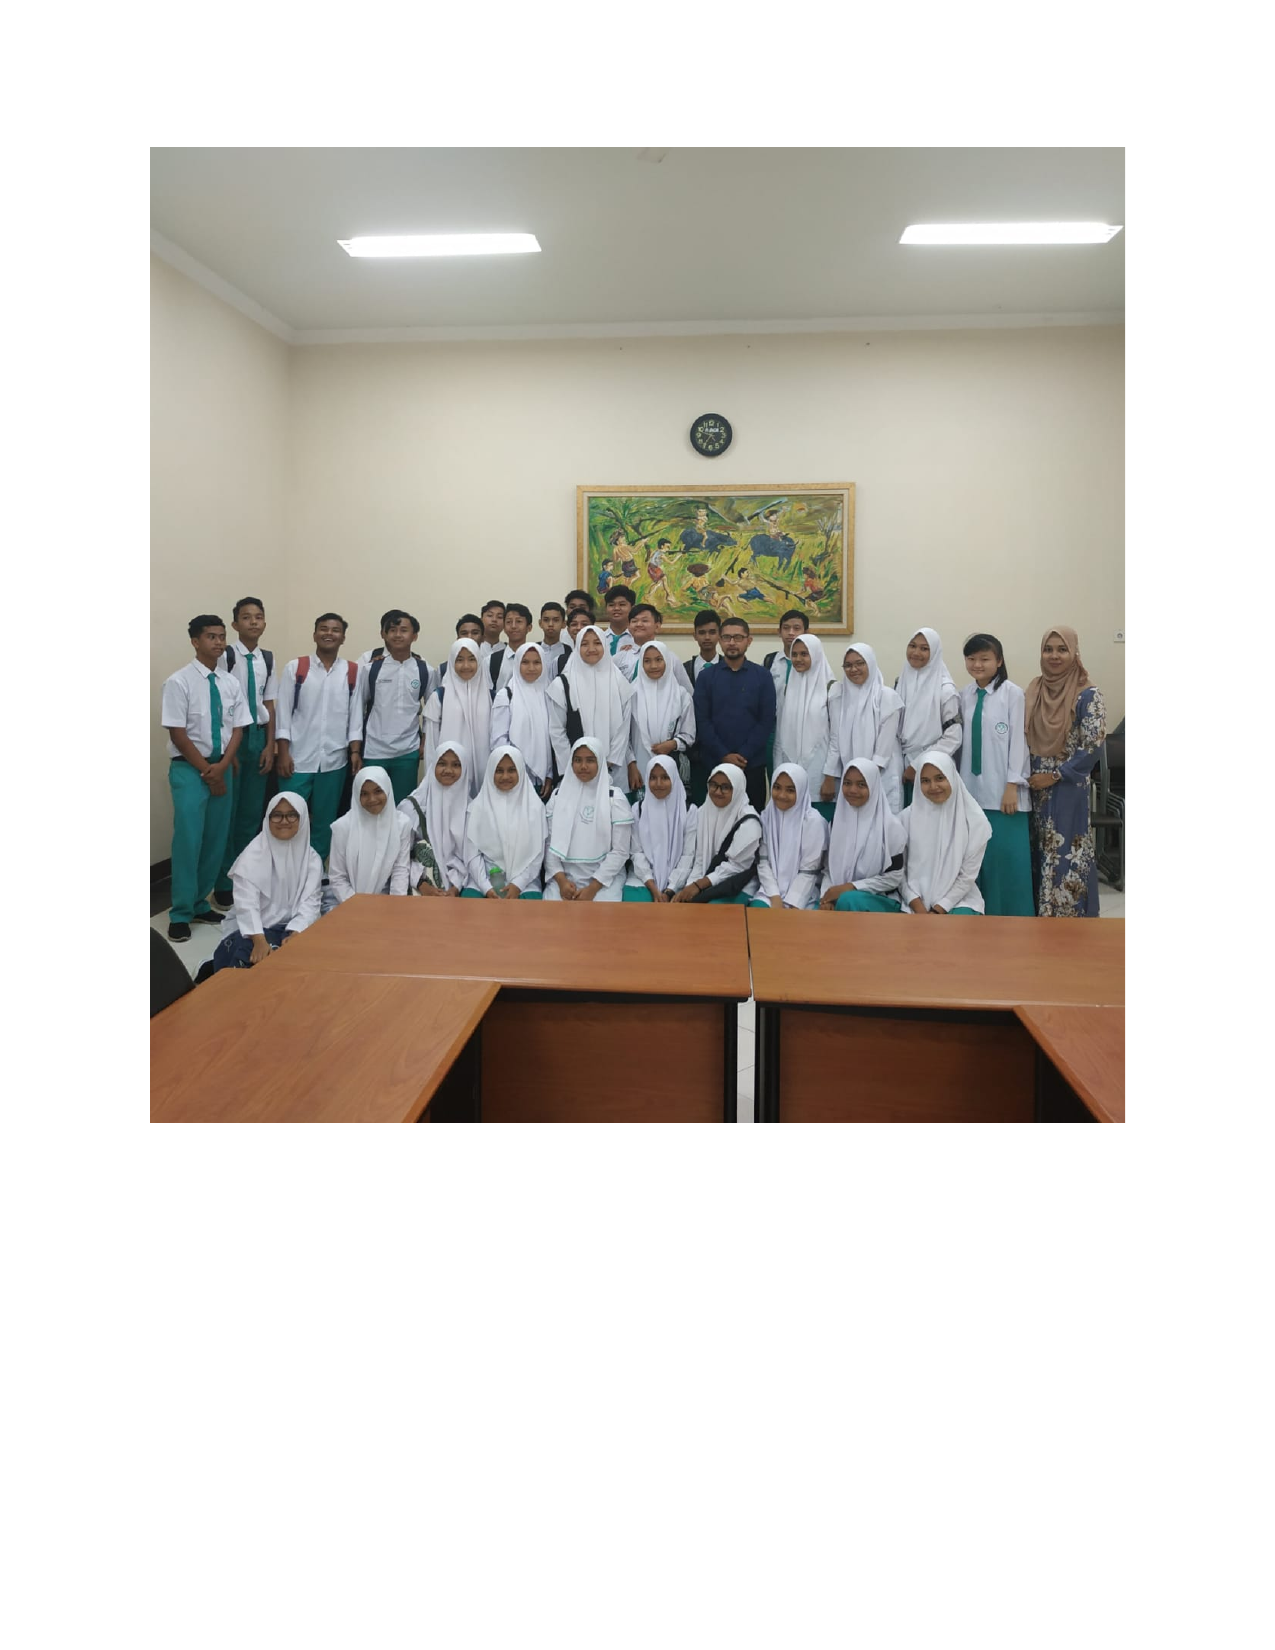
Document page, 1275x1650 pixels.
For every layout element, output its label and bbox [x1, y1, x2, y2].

picture [150, 147, 1125, 1123]
